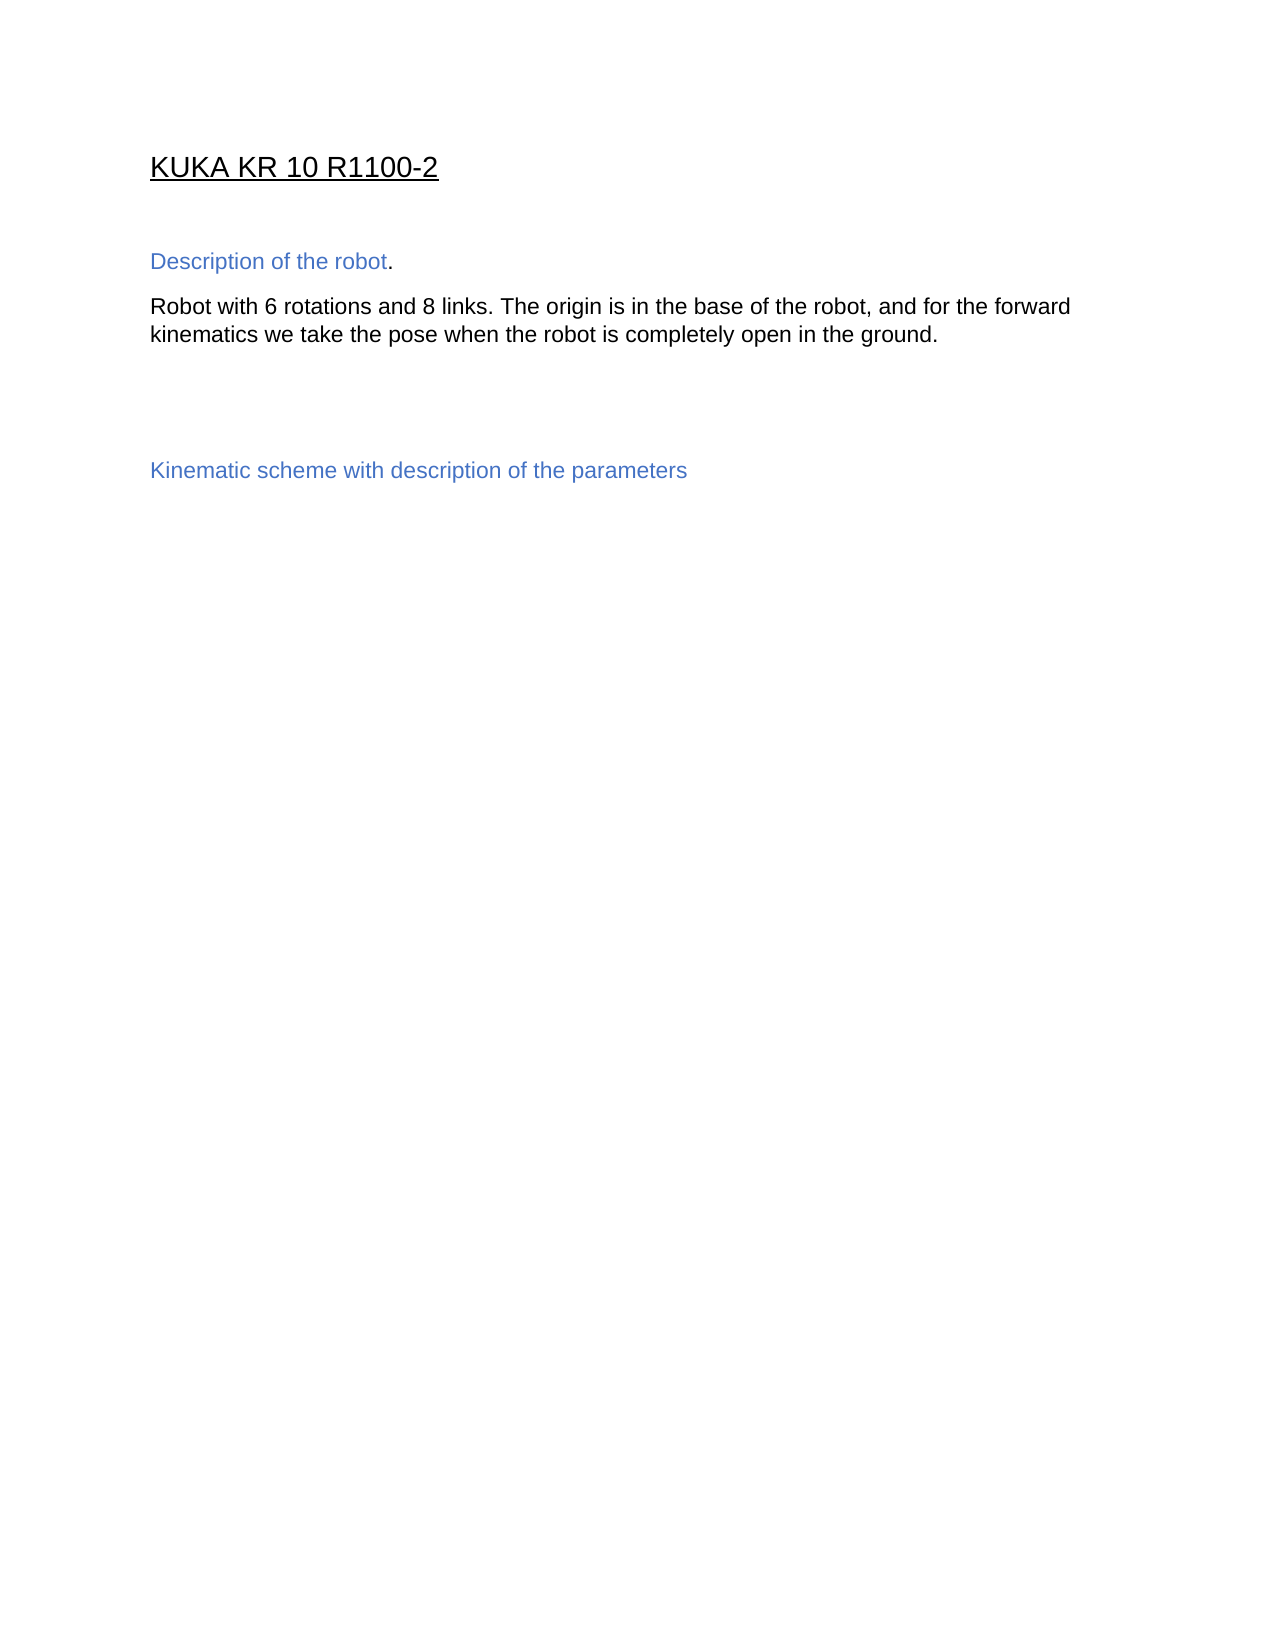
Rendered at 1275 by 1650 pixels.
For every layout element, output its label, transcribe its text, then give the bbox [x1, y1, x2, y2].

text Description of the robot. [150, 248, 1125, 274]
text Robot with 6 rotations and 8 links. The origin is in the base of the robot, and for the forward kinematics we take the pose when the robot is completely open in the ground. [150, 293, 1125, 348]
text KUKA KR 10 R1100-2 [150, 150, 1125, 183]
text Kinematic scheme with description of the parameters [150, 457, 1125, 483]
